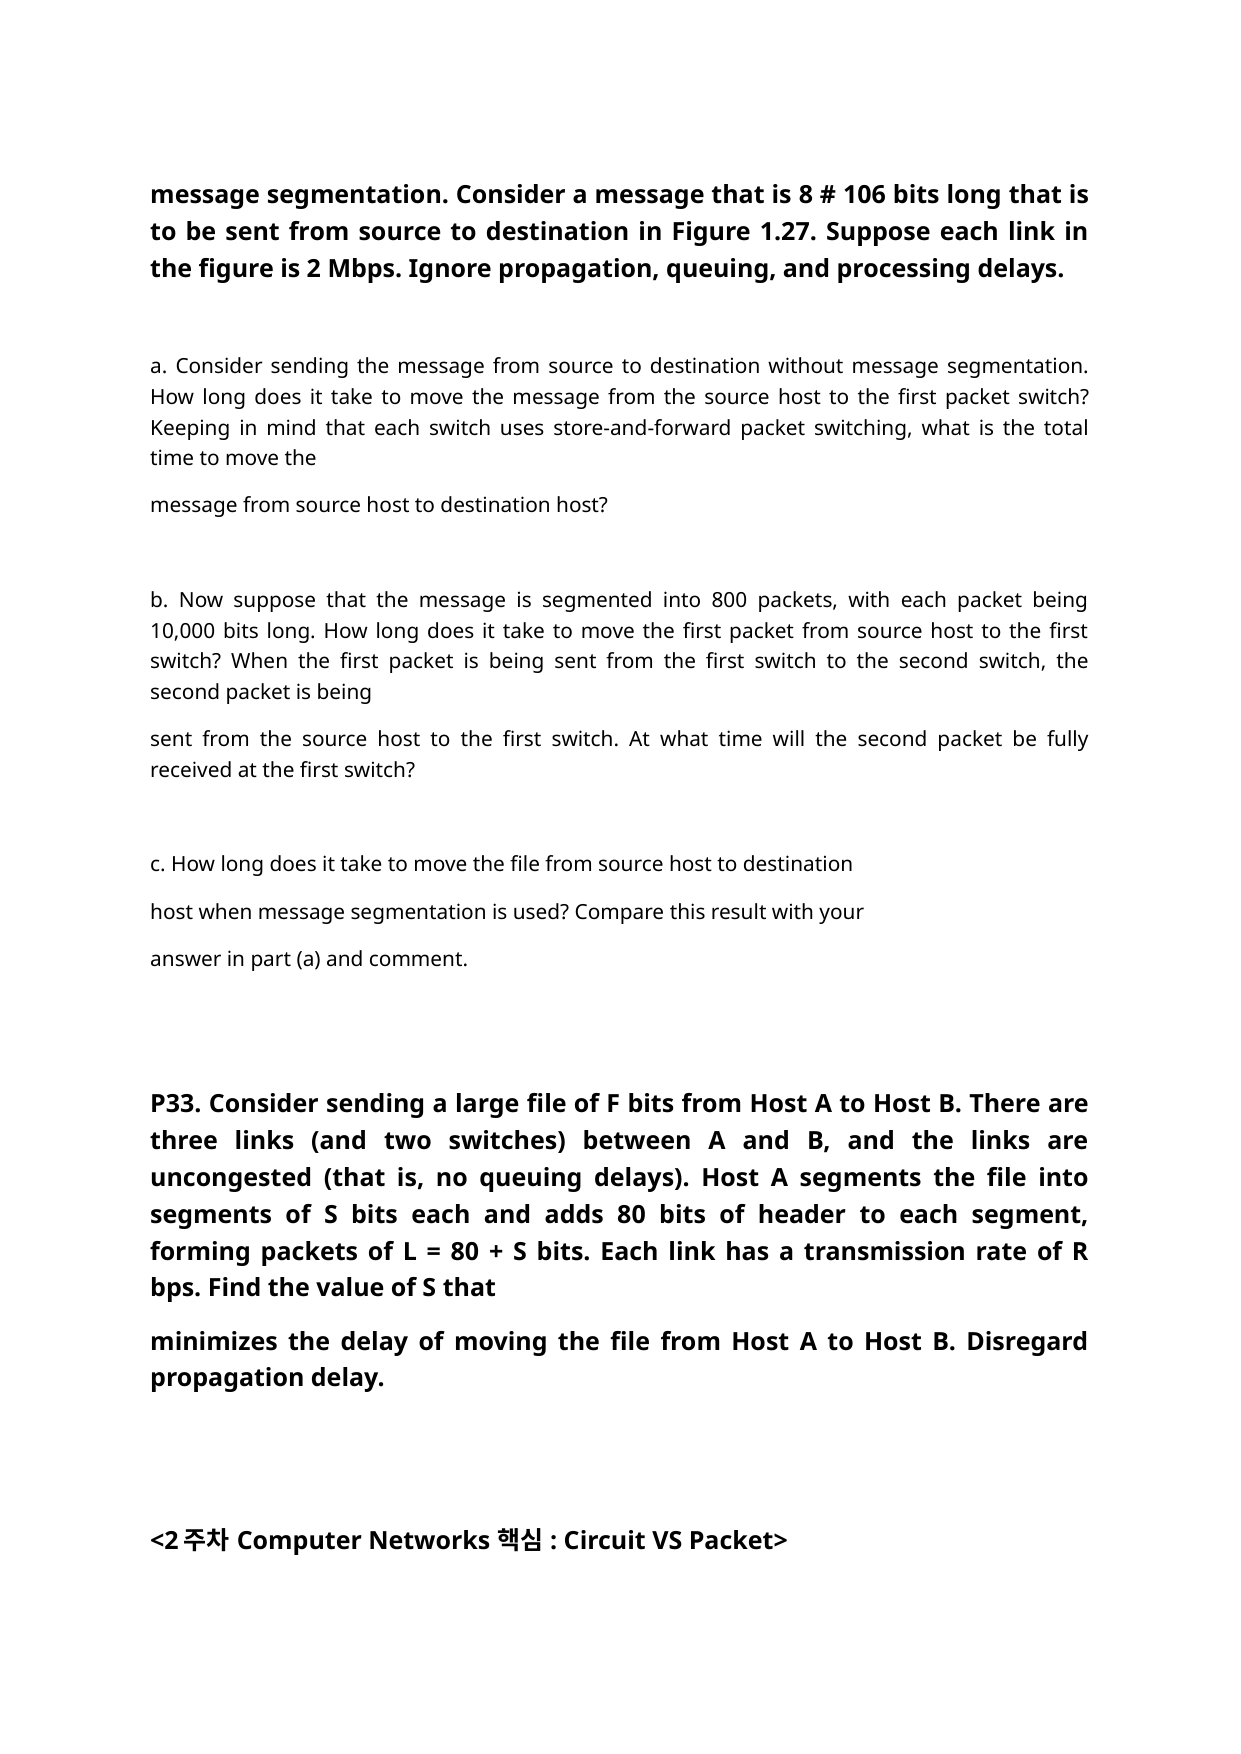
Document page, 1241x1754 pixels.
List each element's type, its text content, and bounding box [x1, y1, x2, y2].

text message from source host to destination host? [150, 491, 1090, 519]
text P33. Consider sending a large file of F bits from Host A to Host B. There are three links (and two switches) between A and B, and the links are uncongested (that is, no queuing delays). Host A segments the file into segments of S bits each and adds 80 bits of header to each segment, forming packets of L = 80 + S bits. Each link has a transmission rate of R bps. Find the value of S that [150, 1086, 1090, 1304]
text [150, 177, 1090, 285]
text c. How long does it take to move the file from source host to destination [150, 849, 1090, 878]
text b. Now suppose that the message is segmented into 800 packets, with each packet being 10,000 bits long. How long does it take to move the first packet from source host to the first switch? When the first packet is being sent from the first switch to the second switch, the second packet is being [150, 585, 1090, 706]
text answer in part (a) and comment. [150, 944, 1090, 973]
text host when message segmentation is used? Compare this result with your [150, 897, 1090, 925]
text <2주차 Computer Networks 핵심 : Circuit VS Packet> [150, 1520, 1090, 1557]
text sent from the source host to the first switch. At what time will the second packet be fully received at the first switch? [150, 724, 1090, 783]
text a. Consider sending the message from source to destination without message segmentation. How long does it take to move the message from the source host to the first packet switch? Keeping in mind that each switch uses store-and-forward packet switching, what is the total time to move the [150, 351, 1090, 472]
text minimizes the delay of moving the file from Host A to Host B. Disregard propagation delay. [150, 1323, 1090, 1394]
